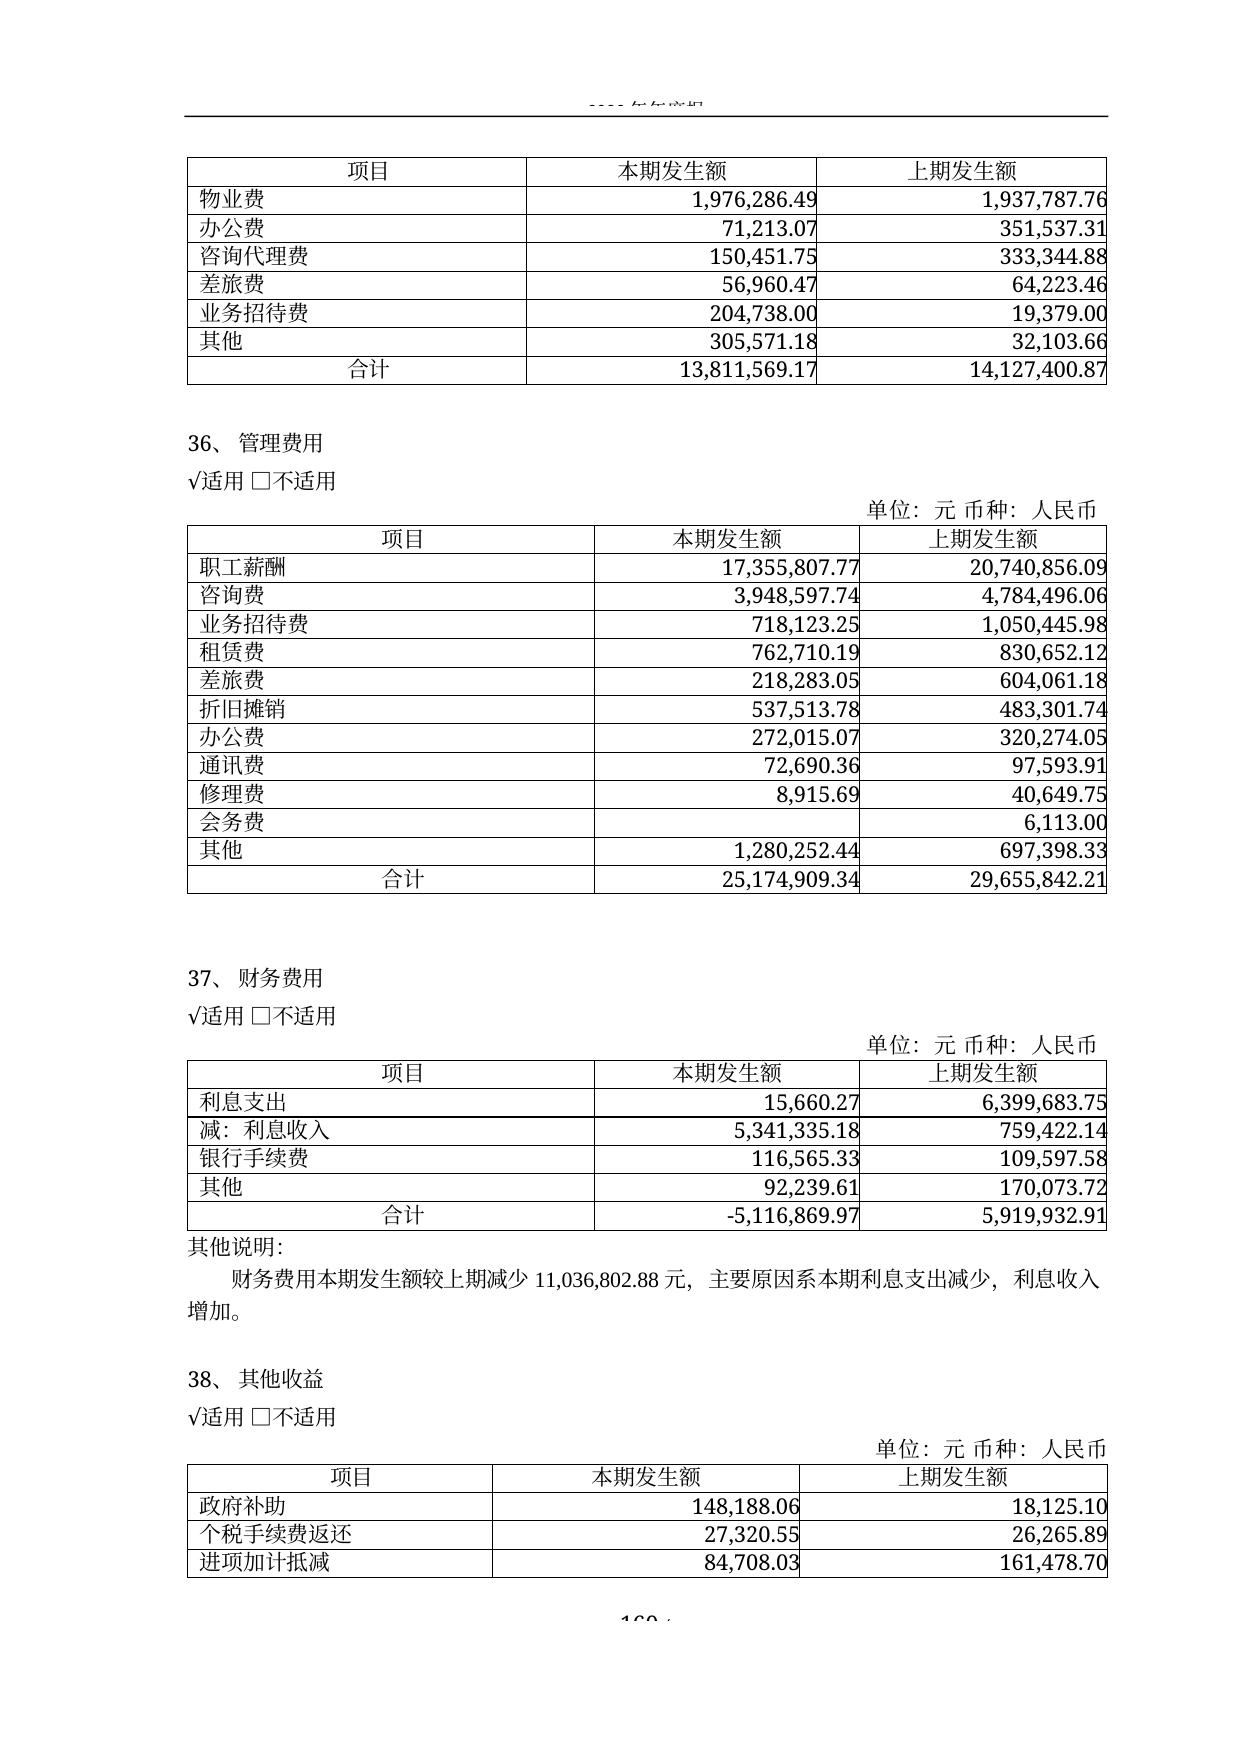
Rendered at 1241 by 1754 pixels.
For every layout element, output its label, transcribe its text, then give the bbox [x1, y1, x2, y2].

text √适用 □不适用 [187, 999, 379, 1031]
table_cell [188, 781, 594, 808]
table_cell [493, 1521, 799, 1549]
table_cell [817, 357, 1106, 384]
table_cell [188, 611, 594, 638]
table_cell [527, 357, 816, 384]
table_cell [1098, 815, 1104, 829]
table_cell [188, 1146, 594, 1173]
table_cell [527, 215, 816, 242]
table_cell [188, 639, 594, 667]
text 单位：元 币种：人民币 [866, 1028, 1140, 1059]
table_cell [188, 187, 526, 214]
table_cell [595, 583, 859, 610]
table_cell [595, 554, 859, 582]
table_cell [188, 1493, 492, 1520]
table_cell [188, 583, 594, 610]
text √适用 □不适用 [187, 464, 379, 496]
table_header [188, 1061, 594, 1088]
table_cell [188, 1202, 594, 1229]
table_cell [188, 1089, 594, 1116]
text 37、 财务费用 [187, 961, 379, 993]
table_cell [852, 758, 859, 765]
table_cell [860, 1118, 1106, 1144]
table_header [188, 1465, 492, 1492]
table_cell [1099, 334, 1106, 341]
text 36、 管理费用 [187, 426, 379, 457]
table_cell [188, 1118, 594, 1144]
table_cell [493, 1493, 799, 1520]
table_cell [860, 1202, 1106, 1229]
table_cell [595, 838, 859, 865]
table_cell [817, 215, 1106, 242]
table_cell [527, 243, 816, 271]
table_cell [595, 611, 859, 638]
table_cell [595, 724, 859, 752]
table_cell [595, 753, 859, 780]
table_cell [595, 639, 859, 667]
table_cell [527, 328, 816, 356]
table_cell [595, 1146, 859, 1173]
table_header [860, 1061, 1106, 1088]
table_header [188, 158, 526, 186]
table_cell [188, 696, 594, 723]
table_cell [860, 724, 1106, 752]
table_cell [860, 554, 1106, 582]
text 38、 其他收益 [187, 1362, 1140, 1393]
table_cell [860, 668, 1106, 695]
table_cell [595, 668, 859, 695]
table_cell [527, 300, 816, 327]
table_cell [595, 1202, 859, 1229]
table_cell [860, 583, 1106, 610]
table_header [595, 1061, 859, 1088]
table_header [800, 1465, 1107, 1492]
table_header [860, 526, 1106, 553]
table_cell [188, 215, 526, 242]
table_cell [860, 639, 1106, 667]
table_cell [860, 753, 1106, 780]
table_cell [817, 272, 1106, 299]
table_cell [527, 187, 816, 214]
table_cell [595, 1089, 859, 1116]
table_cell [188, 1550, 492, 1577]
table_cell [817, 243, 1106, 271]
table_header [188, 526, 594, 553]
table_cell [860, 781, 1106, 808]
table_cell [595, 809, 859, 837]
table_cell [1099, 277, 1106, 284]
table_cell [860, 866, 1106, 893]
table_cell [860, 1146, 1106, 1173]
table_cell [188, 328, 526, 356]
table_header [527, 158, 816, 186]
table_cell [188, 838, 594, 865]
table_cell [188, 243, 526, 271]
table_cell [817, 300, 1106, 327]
text 其他说明： [187, 1231, 1140, 1262]
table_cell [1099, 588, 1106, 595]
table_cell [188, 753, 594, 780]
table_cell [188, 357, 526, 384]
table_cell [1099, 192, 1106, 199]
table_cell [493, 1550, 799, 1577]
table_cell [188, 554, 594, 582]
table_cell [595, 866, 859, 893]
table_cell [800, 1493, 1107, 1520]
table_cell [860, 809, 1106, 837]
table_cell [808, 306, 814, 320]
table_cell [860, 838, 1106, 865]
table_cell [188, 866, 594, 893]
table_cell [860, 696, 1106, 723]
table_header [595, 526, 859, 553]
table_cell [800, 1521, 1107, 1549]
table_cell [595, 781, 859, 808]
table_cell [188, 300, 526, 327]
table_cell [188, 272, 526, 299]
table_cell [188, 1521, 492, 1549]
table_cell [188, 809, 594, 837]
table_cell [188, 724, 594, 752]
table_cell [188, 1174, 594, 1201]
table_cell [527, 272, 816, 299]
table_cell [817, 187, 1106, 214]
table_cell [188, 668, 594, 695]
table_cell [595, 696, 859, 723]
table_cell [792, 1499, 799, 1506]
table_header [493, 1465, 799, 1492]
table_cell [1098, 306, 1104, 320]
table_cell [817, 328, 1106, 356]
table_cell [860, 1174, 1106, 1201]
text 单位：元 币种：人民币 [866, 493, 1140, 525]
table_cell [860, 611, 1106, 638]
text 单位：元 币种：人民币 [171, 1432, 1108, 1463]
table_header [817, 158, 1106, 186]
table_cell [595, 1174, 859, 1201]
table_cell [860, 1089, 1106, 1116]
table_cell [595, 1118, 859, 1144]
text 财务费用本期发生额较上期减少 11,036,802.88 元，主要原因系本期利息支出减少，利息收入增加。 [187, 1262, 1108, 1325]
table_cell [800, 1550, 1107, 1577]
text √适用 □不适用 [187, 1400, 1140, 1432]
